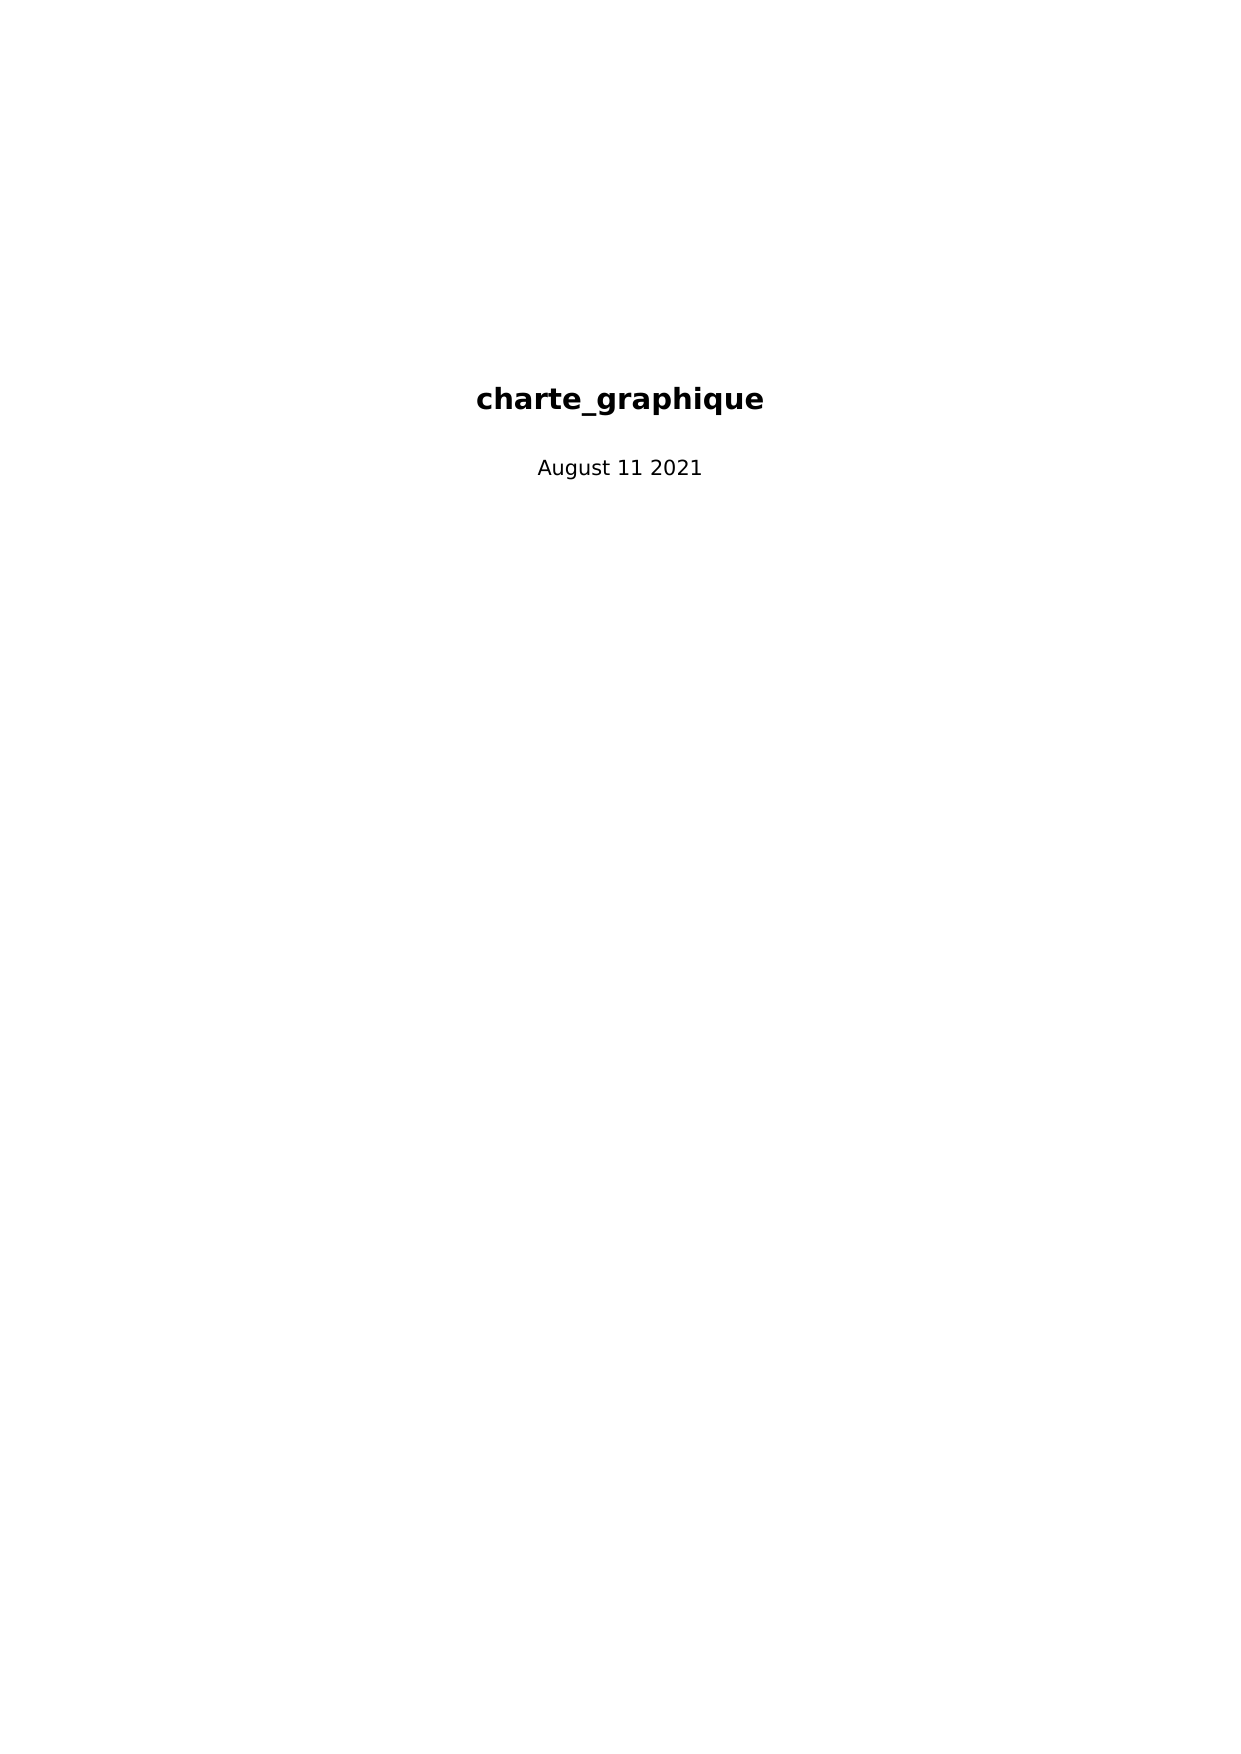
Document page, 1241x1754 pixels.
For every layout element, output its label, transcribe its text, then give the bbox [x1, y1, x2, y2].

text August 11 2021 [473, 456, 767, 481]
subtitle charte_graphique [473, 382, 767, 416]
